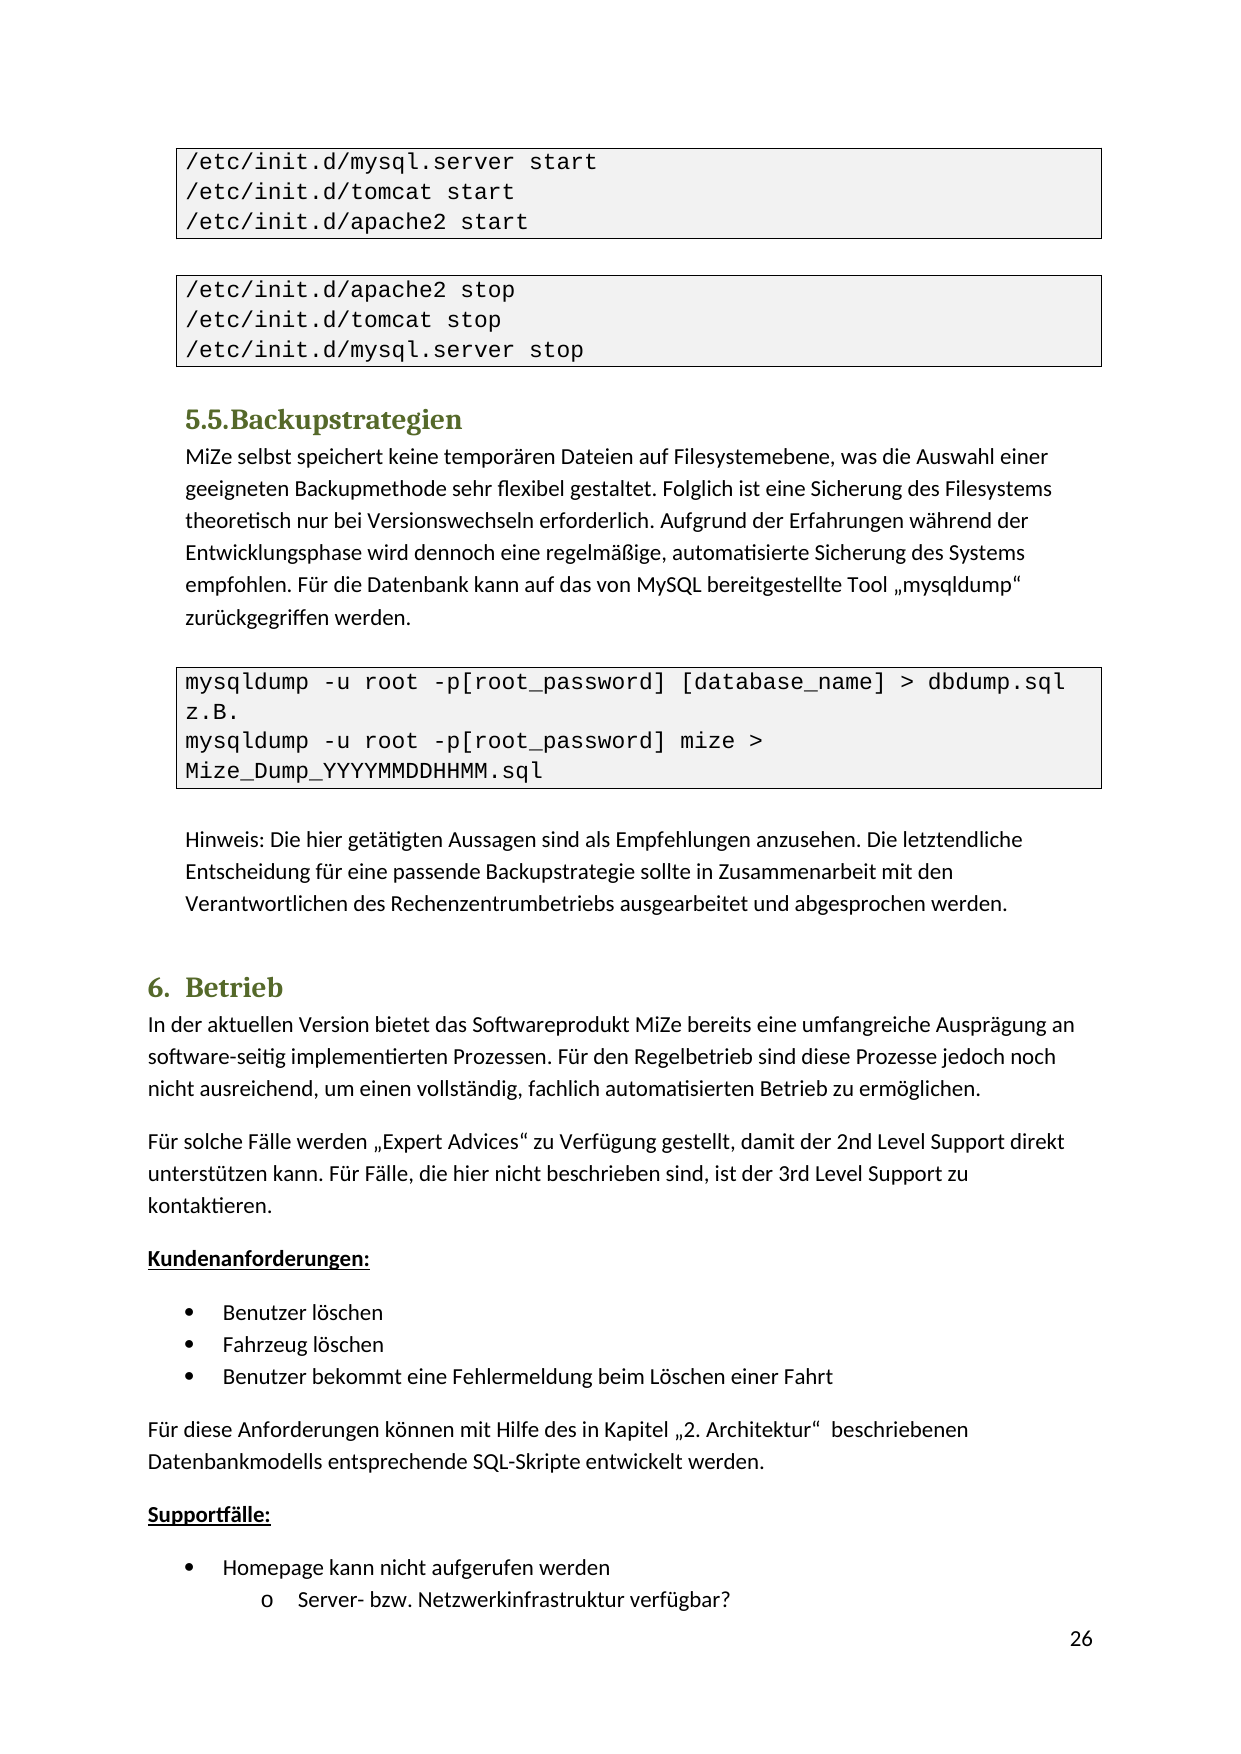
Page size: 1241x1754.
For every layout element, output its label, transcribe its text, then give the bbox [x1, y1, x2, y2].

list /etc/init.d/apache2 start [177, 207, 1101, 238]
list Server- bzw. Netzwerkinfrastruktur verfügbar? [260, 1585, 1093, 1614]
list MiZe selbst speichert keine temporären Dateien auf Filesystemebene, was die Auswahl einer geeigneten Backupmethode sehr flexibel gestaltet. Folglich ist eine Sicherung des Filesystems theoretisch nur bei Versionswechseln erforderlich. Aufgrund der Erfahrungen während der Entwicklungsphase wird dennoch eine regelmäßige, automatisierte Sicherung des Systems empfohlen. Für die Datenbank kann auf das von MySQL bereitgestellte Tool „mysqldump“ zurückgegriffen werden. [185, 442, 1093, 631]
list /etc/init.d/apache2 stop [177, 276, 1101, 304]
list z.B. [177, 697, 1101, 726]
text Supportfälle: [148, 1500, 1093, 1528]
list /etc/init.d/mysql.server stop [177, 335, 1101, 366]
list Homepage kann nicht aufgerufen werden [185, 1553, 1093, 1581]
text Kundenanforderungen: [148, 1244, 1093, 1273]
list Benutzer bekommt eine Fehlermeldung beim Löschen einer Fahrt [185, 1362, 1093, 1390]
subtitle Betrieb [148, 971, 1093, 1005]
list /etc/init.d/mysql.server start [177, 149, 1101, 177]
list mysqldump -u root -p[root_password] mize > Mize_Dump_YYYYMMDDHHMM.sql [177, 727, 1101, 788]
text Für solche Fälle werden „Expert Advices“ zu Verfügung gestellt, damit der 2nd Level Support direkt unterstützen kann. Für Fälle, die hier nicht beschrieben sind, ist der 3rd Level Support zu kontaktieren. [148, 1127, 1093, 1219]
list Backupstrategien [185, 403, 1093, 437]
list Fahrzeug löschen [185, 1330, 1093, 1358]
list Benutzer löschen [185, 1298, 1093, 1326]
list /etc/init.d/tomcat stop [177, 305, 1101, 334]
text Für diese Anforderungen können mit Hilfe des in Kapitel „2. Architektur“ beschriebenen Datenbankmodells entsprechende SQL-Skripte entwickelt werden. [148, 1415, 1093, 1475]
list mysqldump -u root -p[root_password] [database_name] > dbdump.sql [177, 668, 1101, 696]
list Hinweis: Die hier getätigten Aussagen sind als Empfehlungen anzusehen. Die letztendliche Entscheidung für eine passende Backupstrategie sollte in Zusammenarbeit mit den Verantwortlichen des Rechenzentrumbetriebs ausgearbeitet und abgesprochen werden. [185, 825, 1093, 917]
text In der aktuellen Version bietet das Softwareprodukt MiZe bereits eine umfangreiche Ausprägung an software-seitig implementierten Prozessen. Für den Regelbetrieb sind diese Prozesse jedoch noch nicht ausreichend, um einen vollständig, fachlich automatisierten Betrieb zu ermöglichen. [148, 1010, 1093, 1102]
list /etc/init.d/tomcat start [177, 177, 1101, 206]
